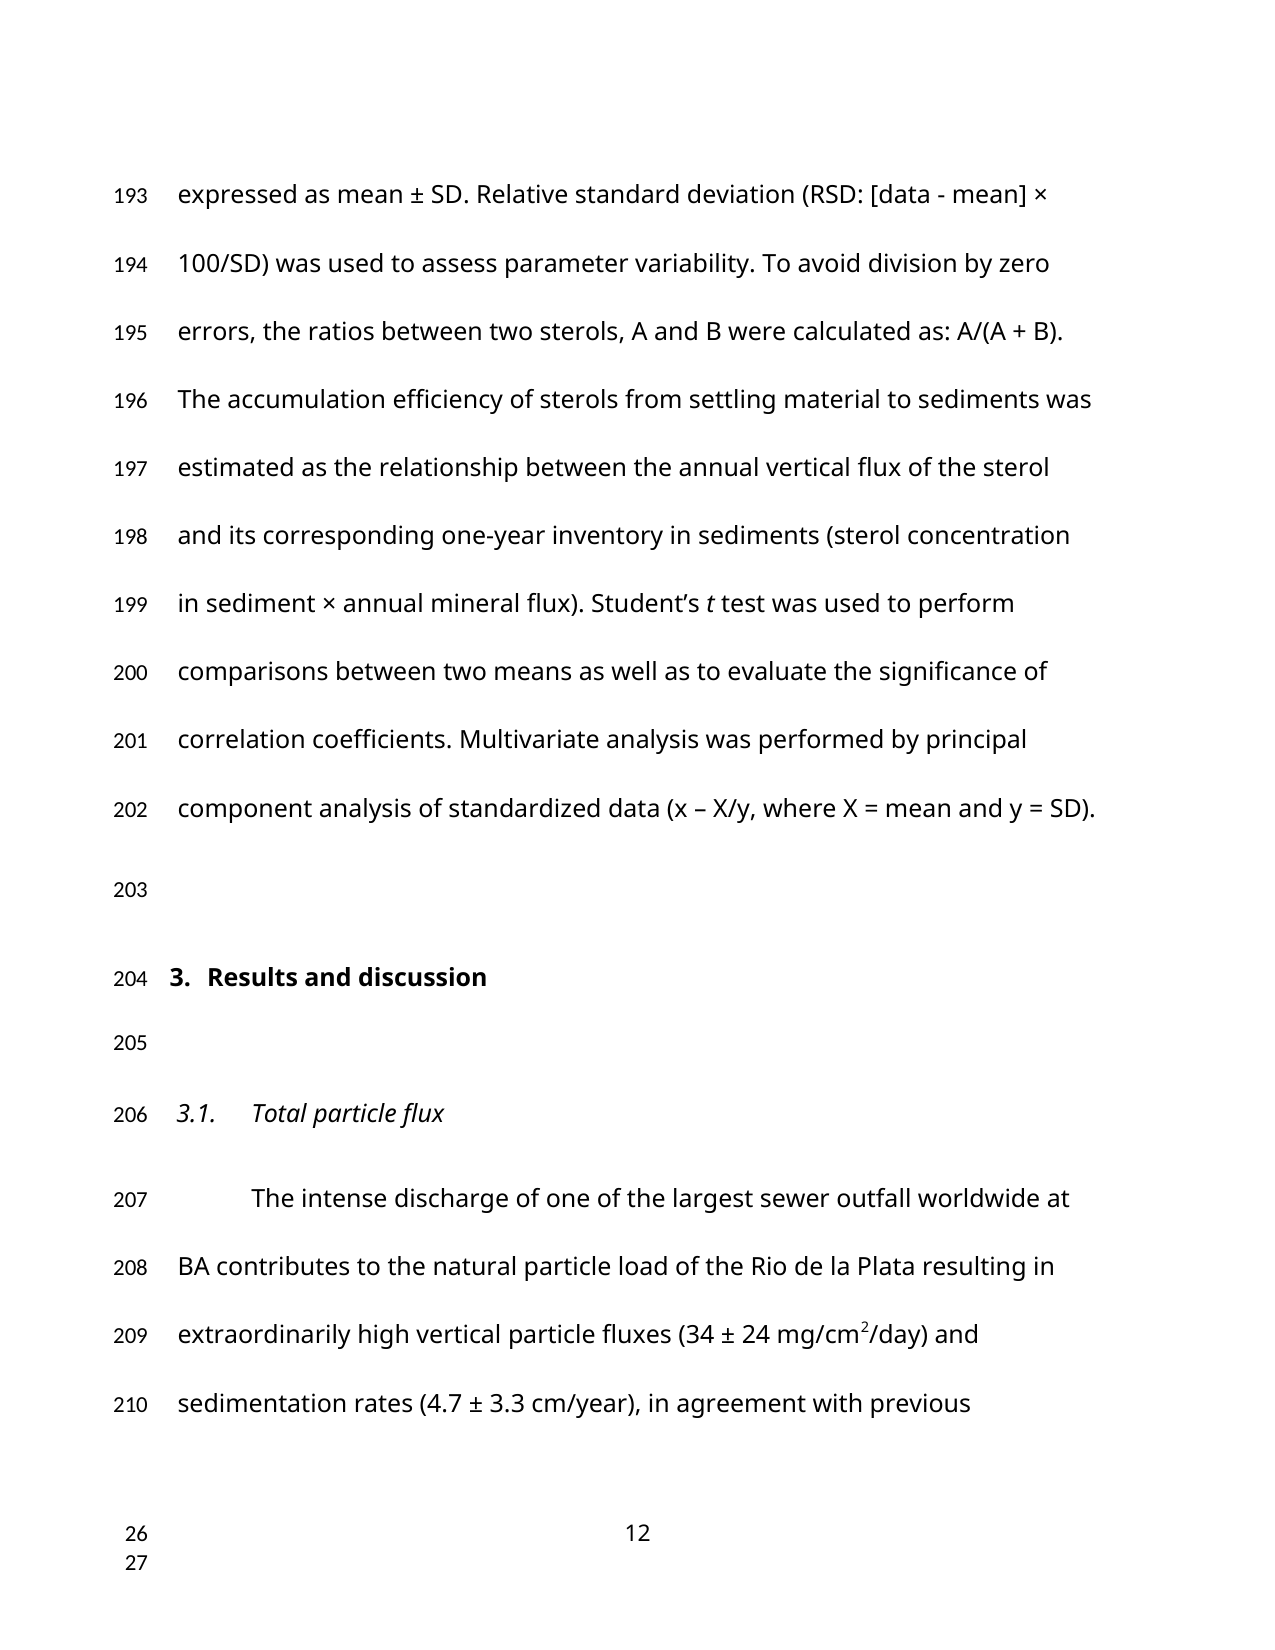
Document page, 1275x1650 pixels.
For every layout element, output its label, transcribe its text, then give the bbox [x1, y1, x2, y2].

list Total particle flux [176, 1096, 1098, 1130]
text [177, 177, 1098, 824]
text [177, 1181, 1098, 1419]
list Results and discussion [169, 960, 1098, 994]
